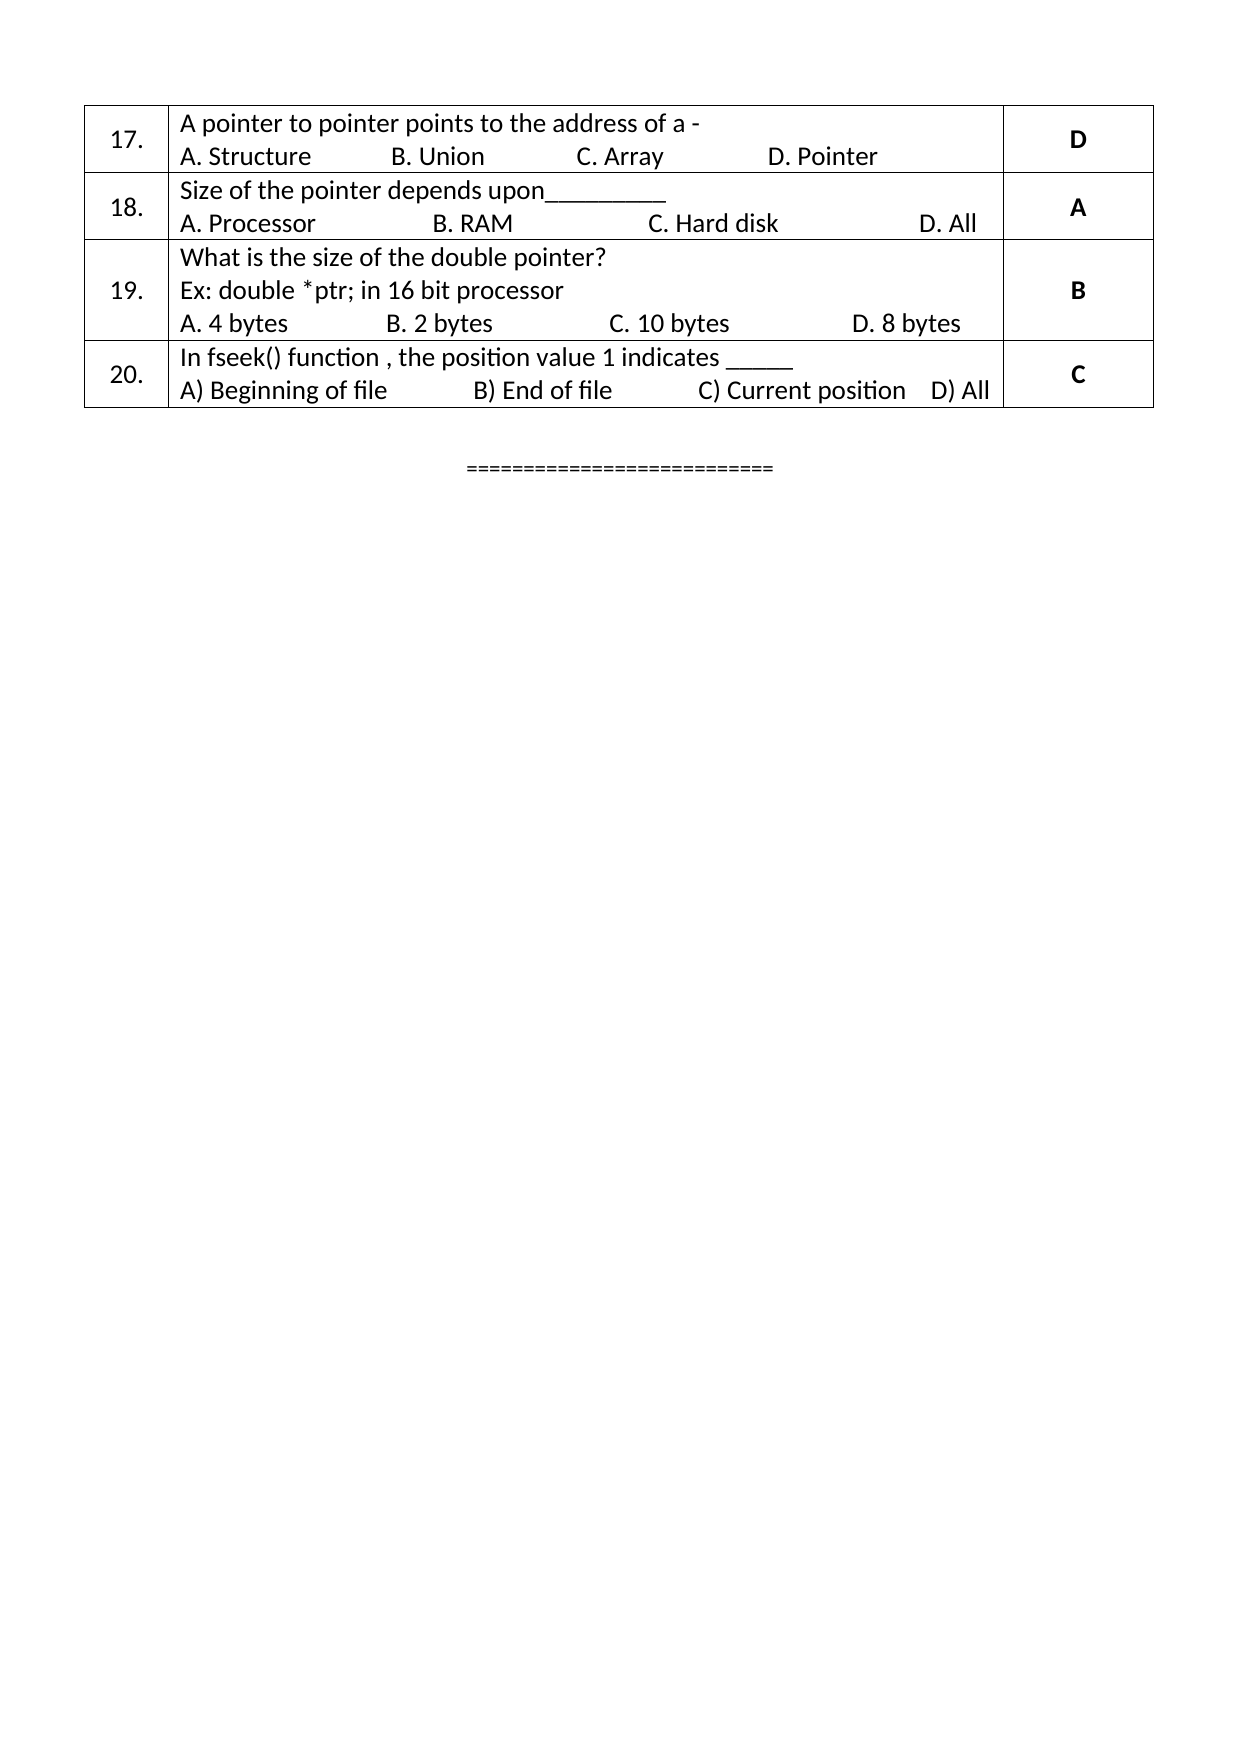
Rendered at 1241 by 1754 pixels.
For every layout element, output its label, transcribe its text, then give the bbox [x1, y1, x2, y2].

text =========================== [75, 454, 1165, 482]
table_cell In fseek() function , the position value 1 indicates _____ A) Beginning of file B) End of file C) Current position D) All [169, 341, 1003, 407]
table_cell 20. [85, 341, 168, 407]
table_header D [1004, 106, 1153, 172]
table_header A pointer to pointer points to the address of a - A. Structure B. Union C. Array D. Pointer [169, 106, 1003, 172]
table_cell What is the size of the double pointer? Ex: double *ptr; in 16 bit processor A. 4 bytes B. 2 bytes C. 10 bytes D. 8 bytes [169, 240, 1003, 339]
table_cell A [1004, 173, 1153, 239]
table_cell Size of the pointer depends upon_________ A. Processor B. RAM C. Hard disk D. All [169, 173, 1003, 239]
table_header 17. [85, 106, 168, 172]
table_cell 18. [85, 173, 168, 239]
table_cell B [1004, 240, 1153, 339]
table_cell 19. [85, 240, 168, 339]
table_cell C [1004, 341, 1153, 407]
